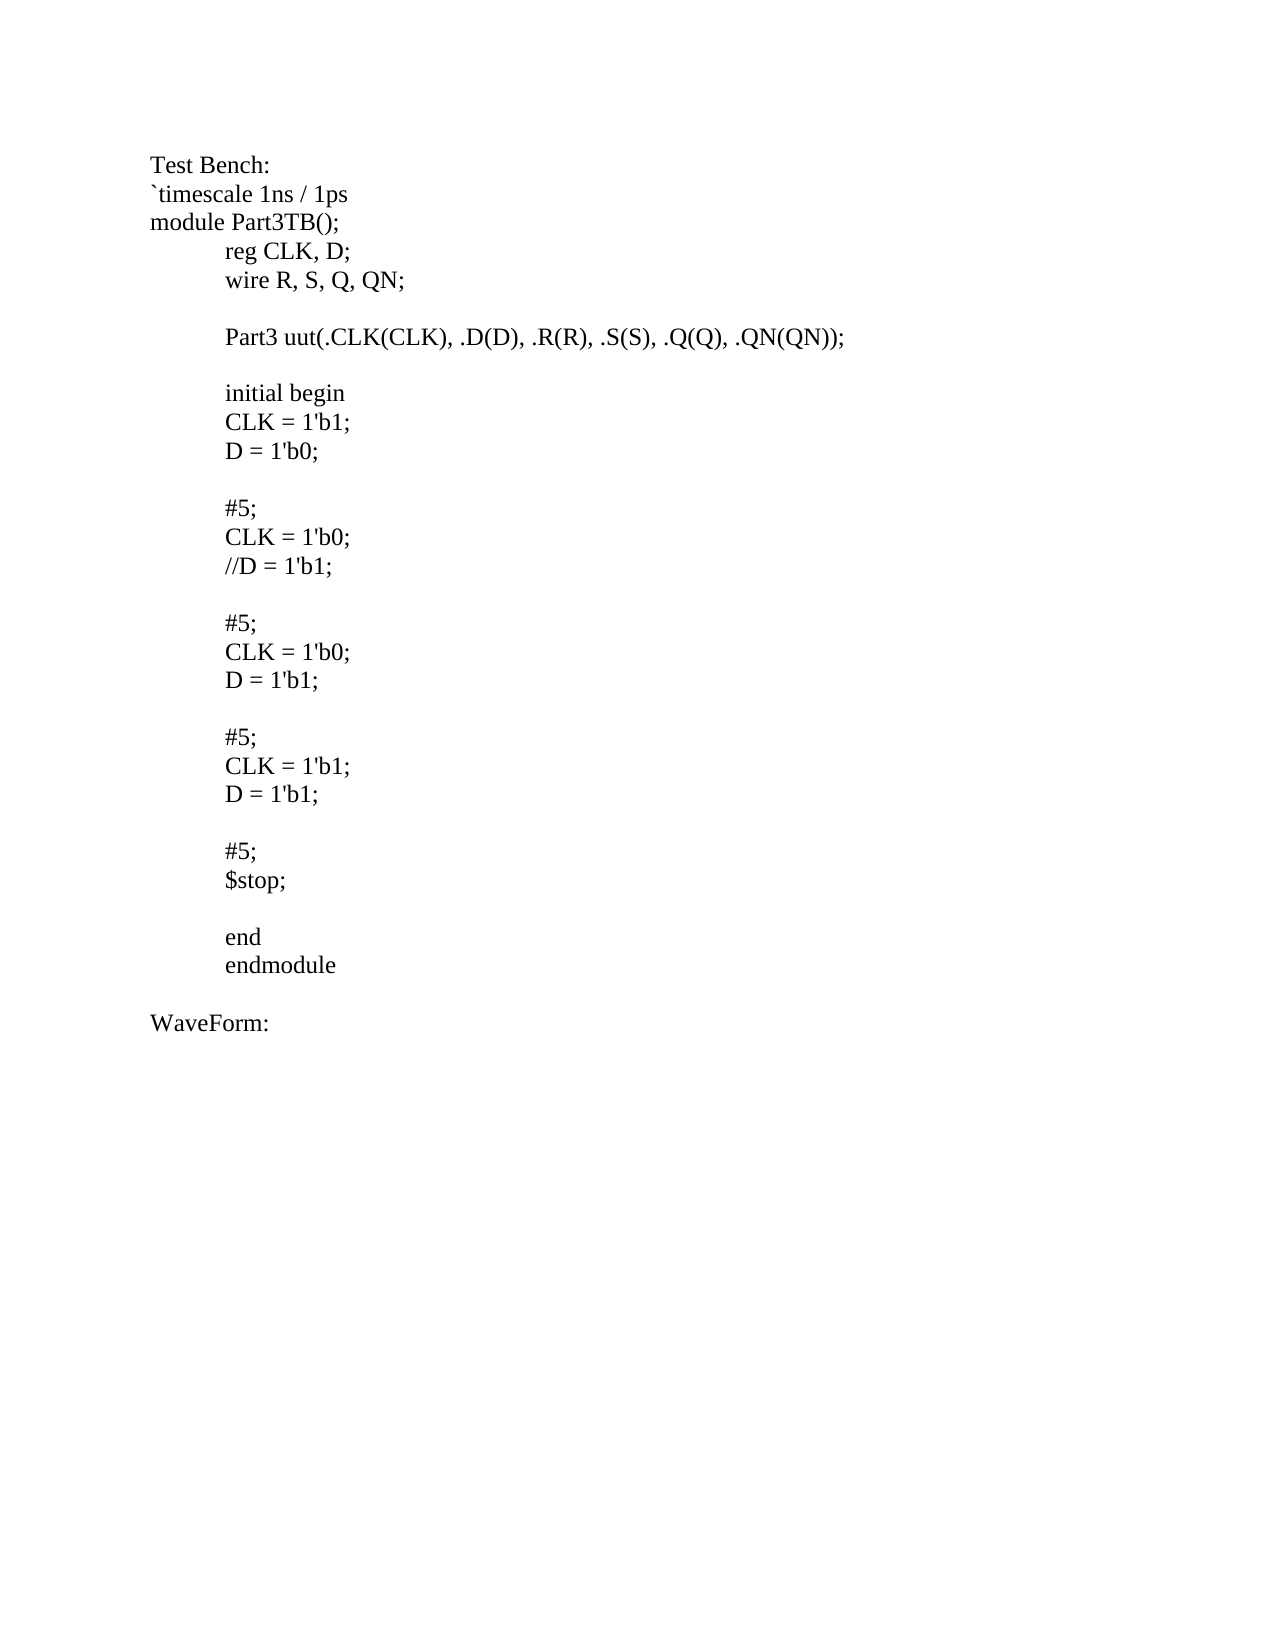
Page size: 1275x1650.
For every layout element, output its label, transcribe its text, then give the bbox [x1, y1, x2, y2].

text D = 1'b1; [150, 665, 1125, 694]
text D = 1'b1; [150, 779, 1125, 808]
text reg CLK, D; [150, 236, 1125, 265]
text CLK = 1'b1; [150, 407, 1125, 436]
text CLK = 1'b0; [150, 522, 1125, 551]
text module Part3TB(); [150, 207, 1125, 236]
text Test Bench: [150, 150, 1125, 179]
text end [150, 922, 1125, 951]
text CLK = 1'b0; [150, 637, 1125, 665]
text wire R, S, Q, QN; [150, 265, 1125, 294]
text WaveForm: [150, 1008, 1125, 1037]
text CLK = 1'b1; [150, 751, 1125, 779]
text #5; [150, 493, 1125, 522]
text Part3 uut(.CLK(CLK), .D(D), .R(R), .S(S), .Q(Q), .QN(QN)); [150, 322, 1125, 351]
text initial begin [150, 378, 1125, 407]
text `timescale 1ns / 1ps [150, 179, 1125, 207]
text endmodule [150, 951, 1125, 979]
text #5; [150, 836, 1125, 865]
text #5; [150, 722, 1125, 751]
text $stop; [150, 865, 1125, 894]
text //D = 1'b1; [150, 551, 1125, 580]
text D = 1'b0; [150, 436, 1125, 465]
text #5; [150, 608, 1125, 637]
